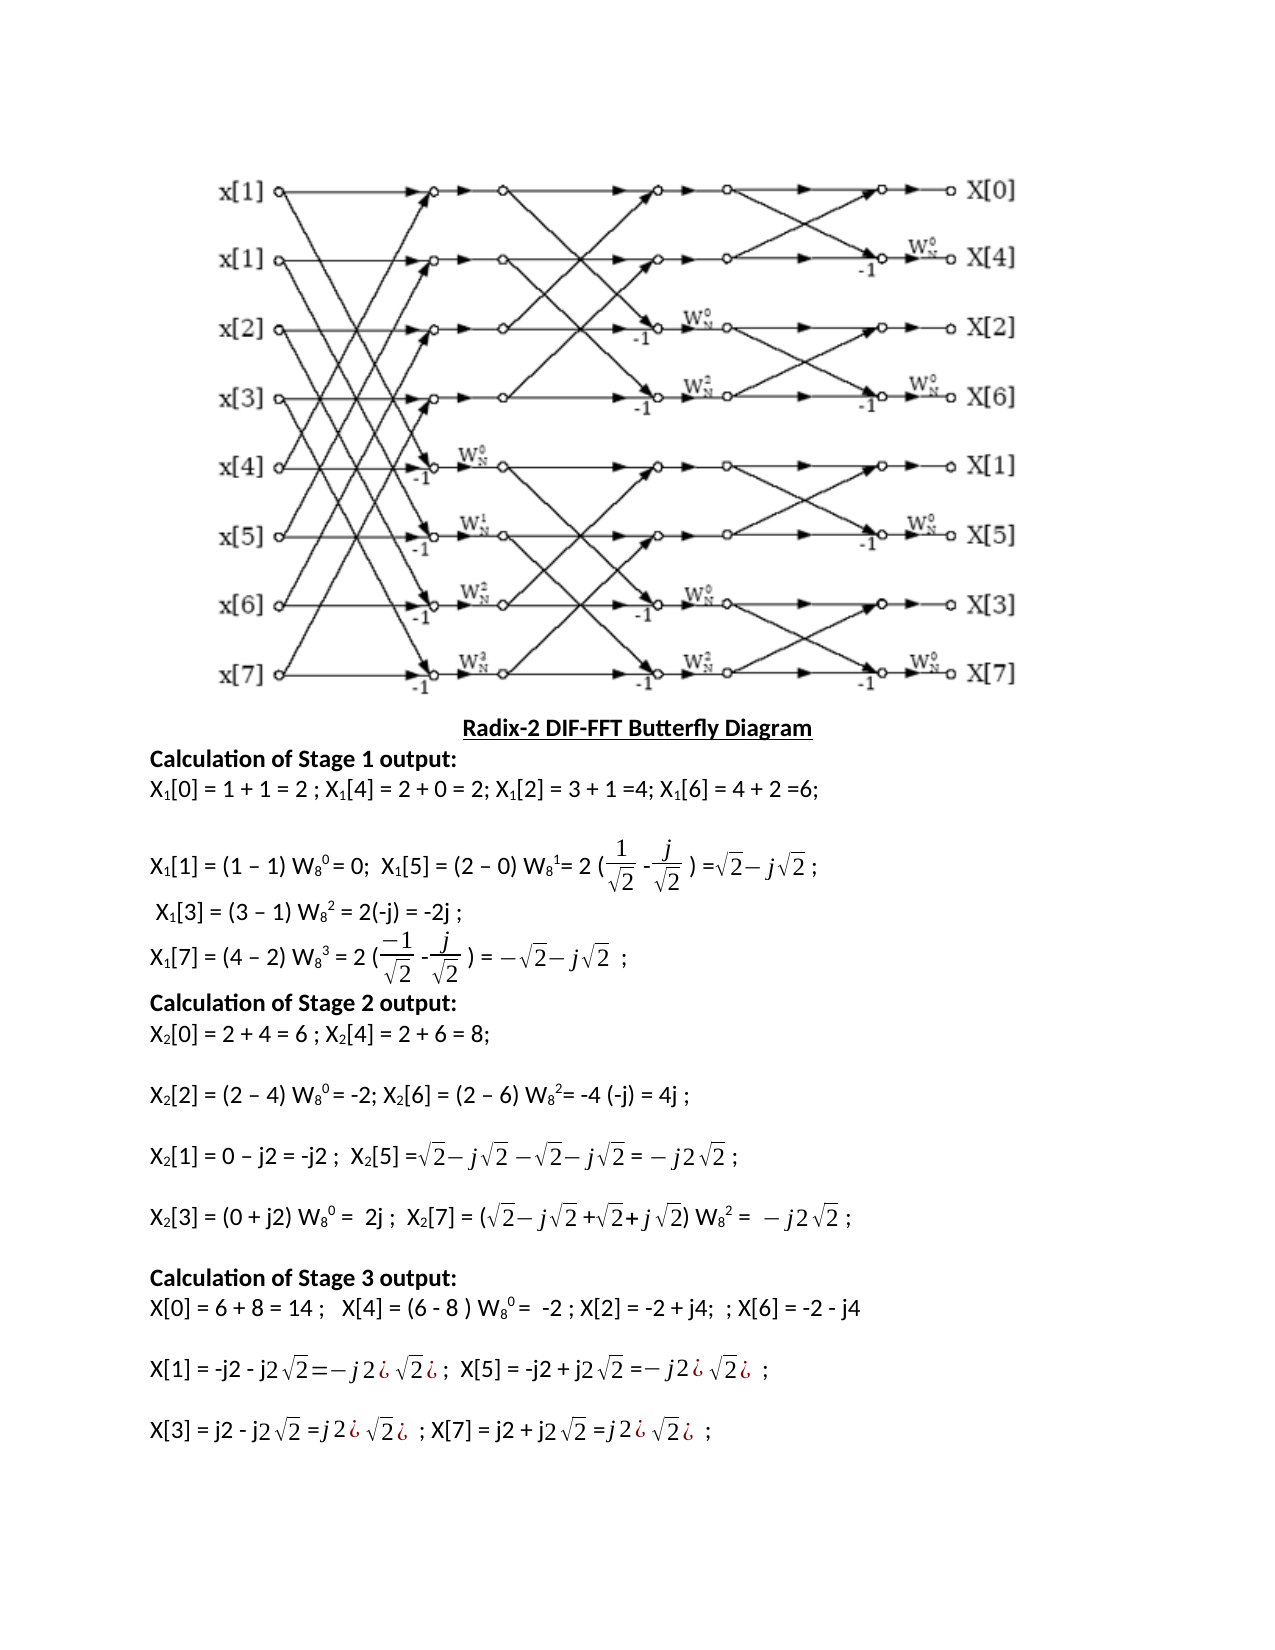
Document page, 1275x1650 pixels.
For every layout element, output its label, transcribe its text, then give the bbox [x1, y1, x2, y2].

text Calculation of Stage 2 output: [150, 987, 1125, 1018]
text X1[7] = (4 – 2) W83 = 2 ( - ) = ; [150, 926, 1125, 987]
picture [150, 150, 1047, 713]
text Calculation of Stage 3 output: [150, 1262, 1125, 1292]
text X2[2] = (2 – 4) W80 = -2; X2[6] = (2 – 6) W82= -4 (-j) = 4j ; [150, 1079, 1125, 1109]
text X2[3] = (0 + j2) W80 = 2j ; X2[7] = ( +) W82 = ; [150, 1201, 1125, 1231]
text X1[3] = (3 – 1) W82 = 2(-j) = -2j ; [150, 896, 1125, 926]
text Radix-2 DIF-FFT Butterfly Diagram [150, 712, 1125, 743]
text Calculation of Stage 1 output: [150, 743, 1125, 773]
text X[1] = -j2 - j ; X[5] = -j2 + j = ; [150, 1353, 1125, 1384]
text X1[0] = 1 + 1 = 2 ; X1[4] = 2 + 0 = 2; X1[2] = 3 + 1 =4; X1[6] = 4 + 2 =6; [150, 773, 1125, 804]
text X[3] = j2 - j = ; X[7] = j2 + j = ; [150, 1414, 1125, 1445]
text X1[1] = (1 – 1) W80 = 0; X1[5] = (2 – 0) W81= 2 ( - ) = ; [150, 834, 1125, 896]
text X[0] = 6 + 8 = 14 ; X[4] = (6 - 8 ) W80 = -2 ; X[2] = -2 + j4; ; X[6] = -2 - j4 [150, 1292, 1125, 1323]
text X2[0] = 2 + 4 = 6 ; X2[4] = 2 + 6 = 8; [150, 1018, 1125, 1048]
text X2[1] = 0 – j2 = -j2 ; X2[5] = = ; [150, 1140, 1125, 1170]
